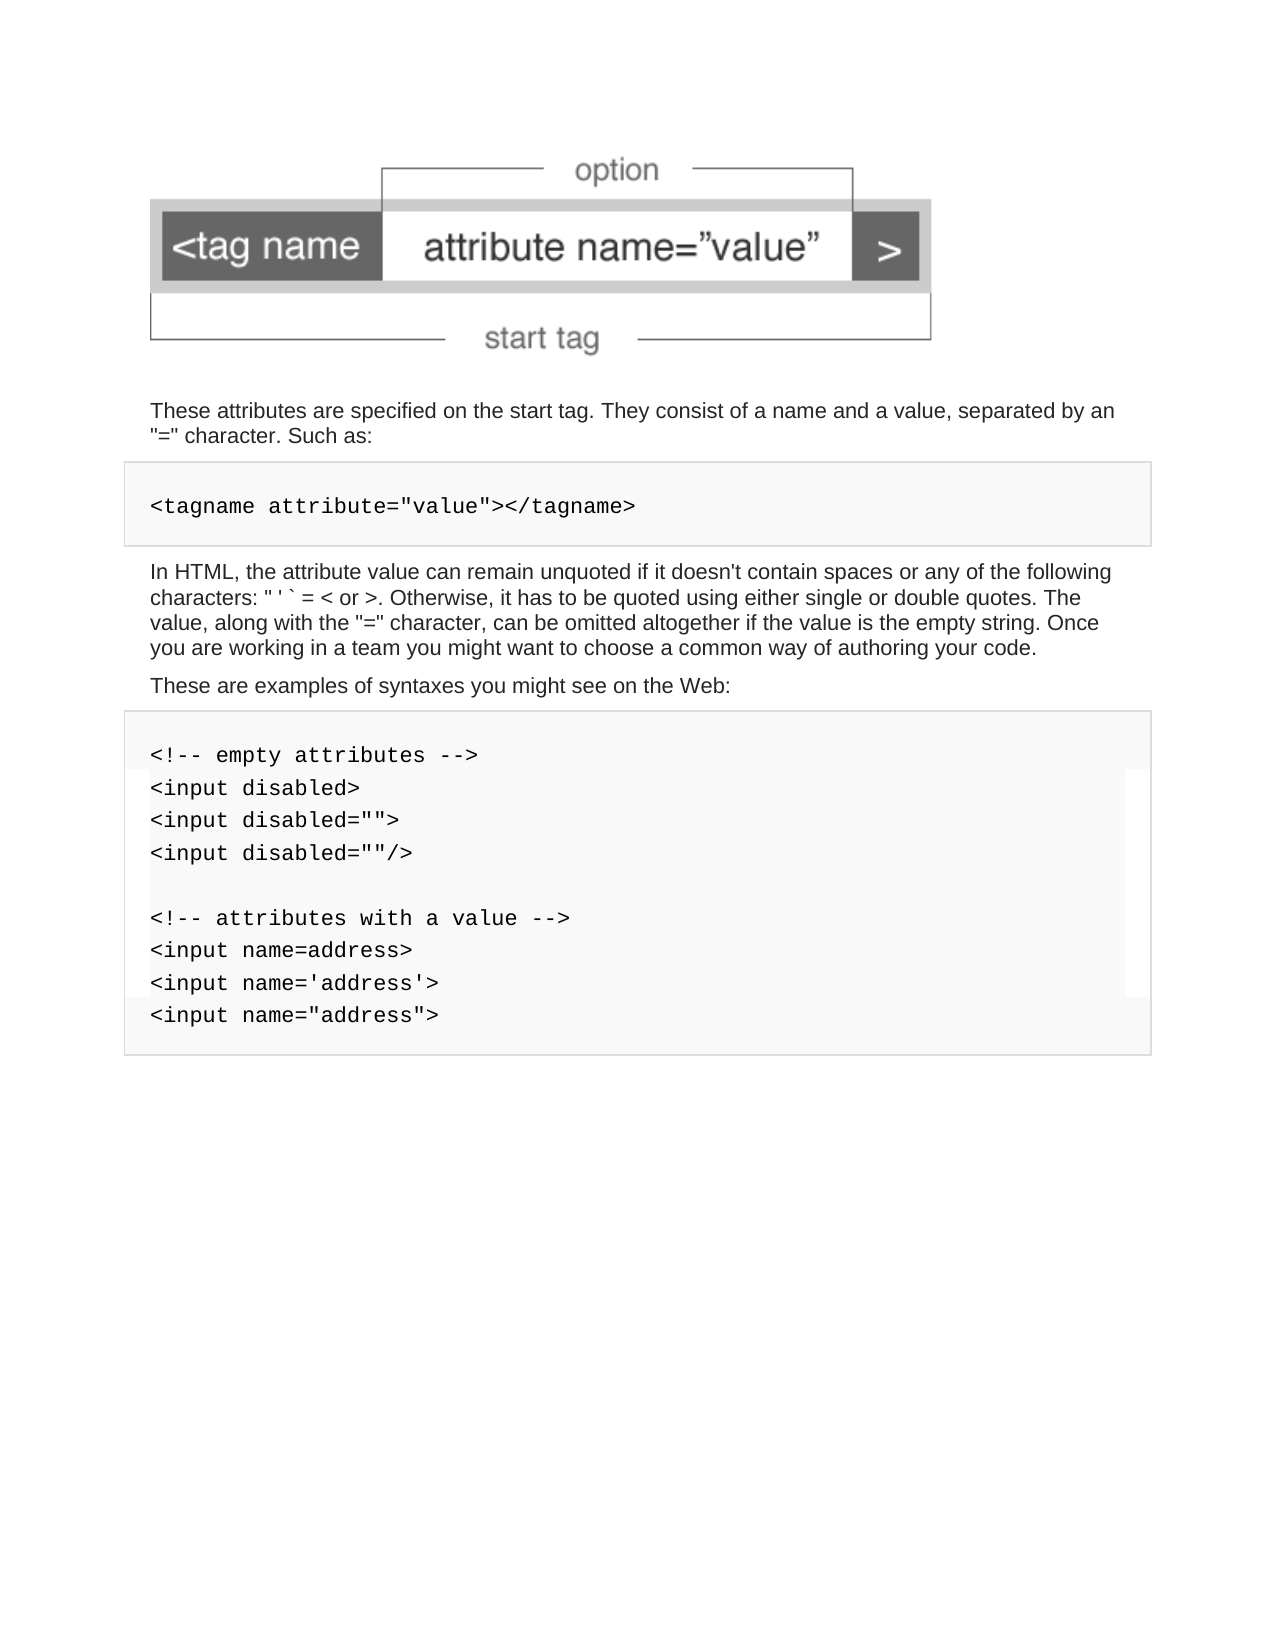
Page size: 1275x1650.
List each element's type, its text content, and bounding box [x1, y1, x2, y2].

text <input disabled> [150, 769, 1125, 802]
text <!-- empty attributes --> [125, 712, 1150, 769]
picture [150, 150, 932, 361]
text These attributes are specified on the start tag. They consist of a name and a value, separated by an "=" character. Such as: [150, 373, 1125, 449]
text <input disabled=""> [150, 802, 1125, 834]
text In HTML, the attribute value can remain unquoted if it doesn't contain spaces or any of the following characters: " ' ` = < or >. Otherwise, it has to be quoted using either single or double quotes. The value, along with the "=" character, can be omitted altogether if the value is the empty string. Once you are working in a team you might want to choose a common way of authoring your code. [150, 559, 1125, 660]
text <tagname attribute="value"></tagname> [125, 463, 1150, 545]
text <input name="address"> [125, 970, 1150, 1054]
text <input disabled=""/> [150, 834, 1125, 867]
text <!-- attributes with a value --> [150, 899, 1125, 932]
text These are examples of syntaxes you might see on the Web: [150, 673, 1125, 698]
text <input name=address> [150, 932, 1125, 964]
